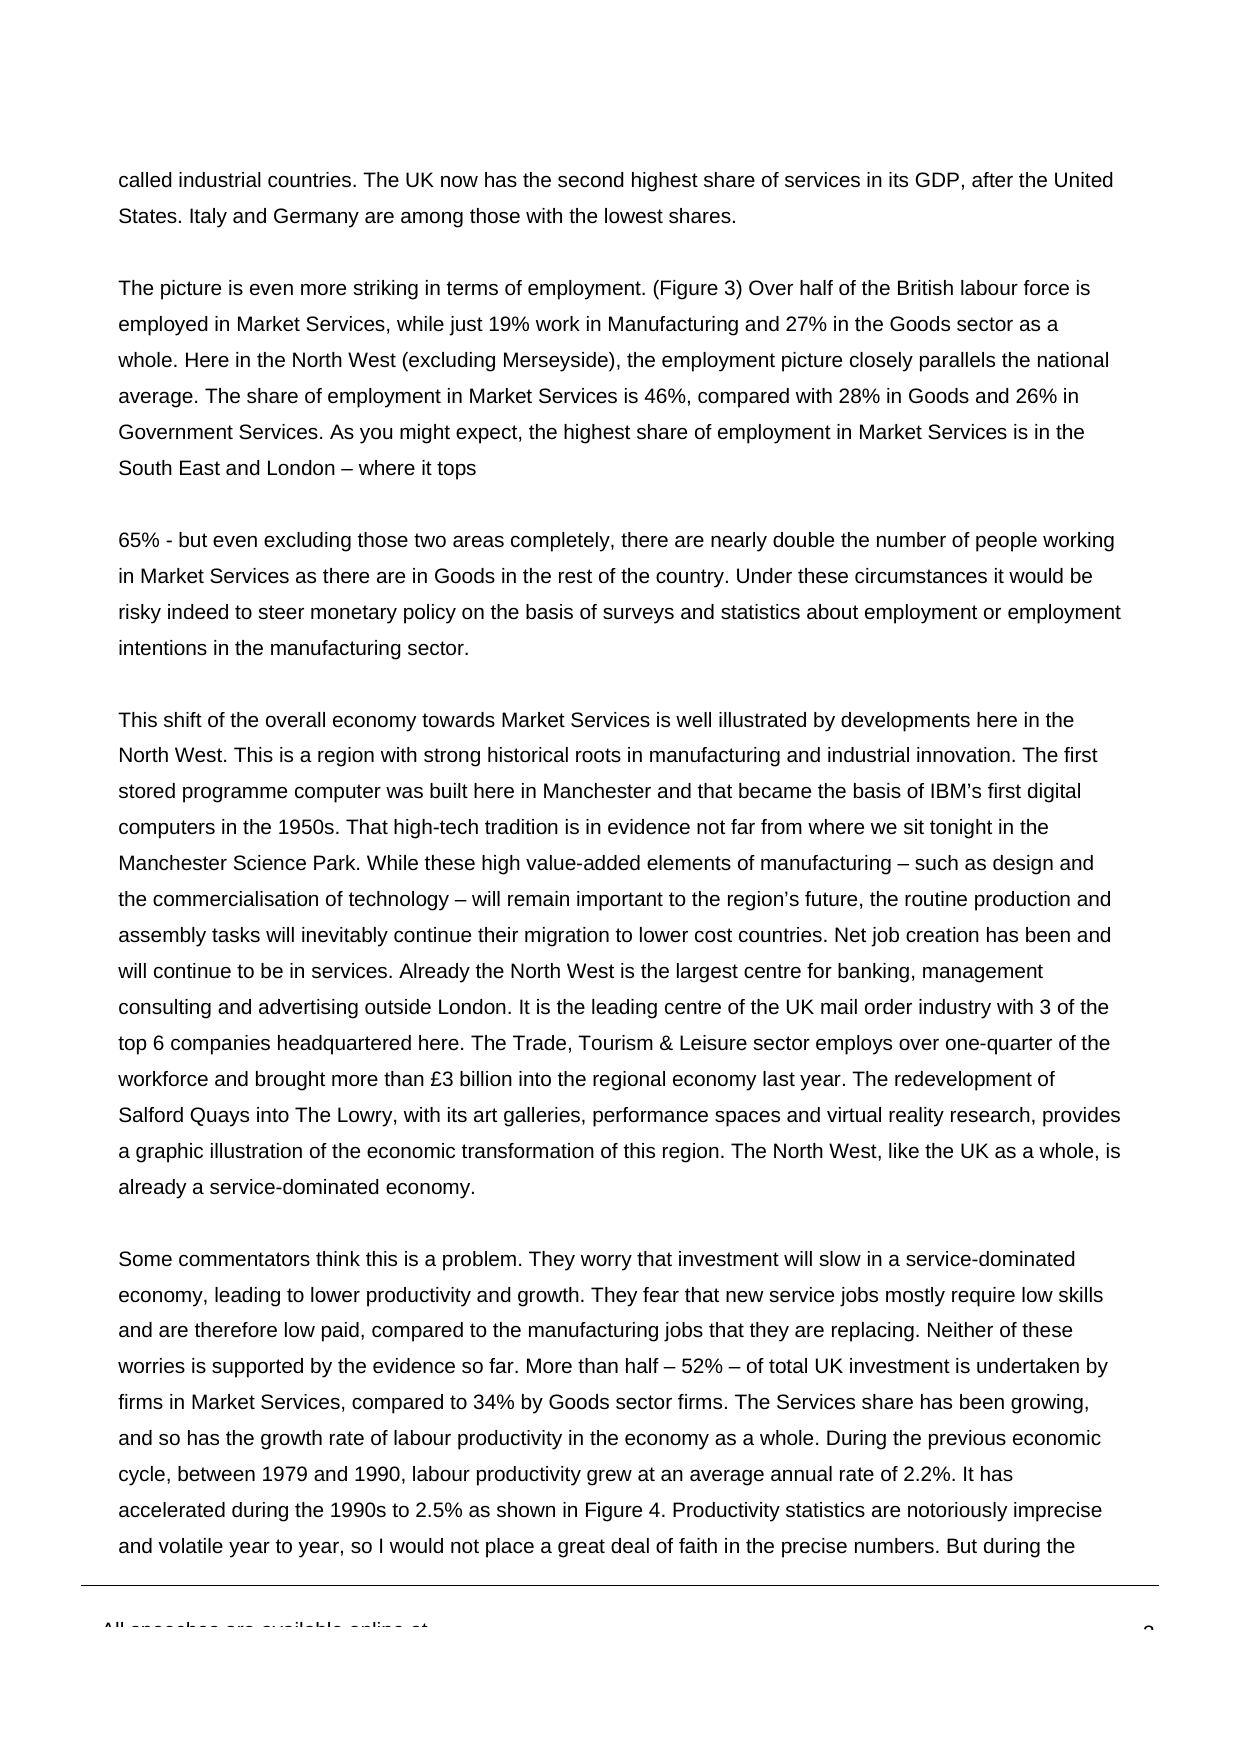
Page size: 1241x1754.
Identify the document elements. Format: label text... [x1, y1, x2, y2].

text called industrial countries. The UK now has the second highest share of services in its GDP, after the United States. Italy and Germany are among those with the lowest shares. [118, 168, 1118, 228]
text Some commentators think this is a problem. They worry that investment will slow in a service-dominated economy, leading to lower productivity and growth. They fear that new service jobs mostly require low skills and are therefore low paid, compared to the manufacturing jobs that they are replacing. Neither of these worries is supported by the evidence so far. More than half – 52% – of total UK investment is undertaken by firms in Market Services, compared to 34% by Goods sector firms. The Services share has been growing, and so has the growth rate of labour productivity in the economy as a whole. During the previous economic cycle, between 1979 and 1990, labour productivity grew at an average annual rate of 2.2%. It has accelerated during the 1990s to 2.5% as shown in Figure 4. Productivity statistics are notoriously imprecise and volatile year to year, so I would not place a great deal of faith in the precise numbers. But during the [118, 1246, 1112, 1558]
text The picture is even more striking in terms of employment. (Figure 3) Over half of the British labour force is employed in Market Services, while just 19% work in Manufacturing and 27% in the Goods sector as a whole. Here in the North West (excluding Merseyside), the employment picture closely parallels the national average. The share of employment in Market Services is 46%, compared with 28% in Goods and 26% in Government Services. As you might expect, the highest share of employment in Market Services is in the South East and London – where it tops [118, 276, 1113, 480]
text This shift of the overall economy towards Market Services is well illustrated by developments here in the North West. This is a region with strong historical roots in manufacturing and industrial innovation. The first stored programme computer was built here in Manchester and that became the basis of IBM’s first digital computers in the 1950s. That high-tech tradition is in evidence not far from where we sit tonight in the Manchester Science Park. While these high value-added elements of manufacturing – such as design and the commercialisation of technology – will remain important to the region’s future, the routine production and assembly tasks will inevitably continue their migration to lower cost countries. Net job creation has been and will continue to be in services. Already the North West is the largest centre for banking, management consulting and advertising outside London. It is the leading centre of the UK mail order industry with 3 of the top 6 companies headquartered here. The Trade, Tourism & Leisure sector employs over one-quarter of the workforce and brought more than £3 billion into the regional economy last year. The redevelopment of Salford Quays into The Lowry, with its art galleries, performance spaces and virtual reality research, provides a graphic illustration of the economic transformation of this region. The North West, like the UK as a whole, is already a service-dominated economy. [118, 707, 1123, 1198]
text 65% - but even excluding those two areas completely, there are nearly double the number of people working in Market Services as there are in Goods in the rest of the country. Under these circumstances it would be risky indeed to steer monetary policy on the basis of surveys and statistics about employment or employment intentions in the manufacturing sector. [118, 528, 1125, 659]
